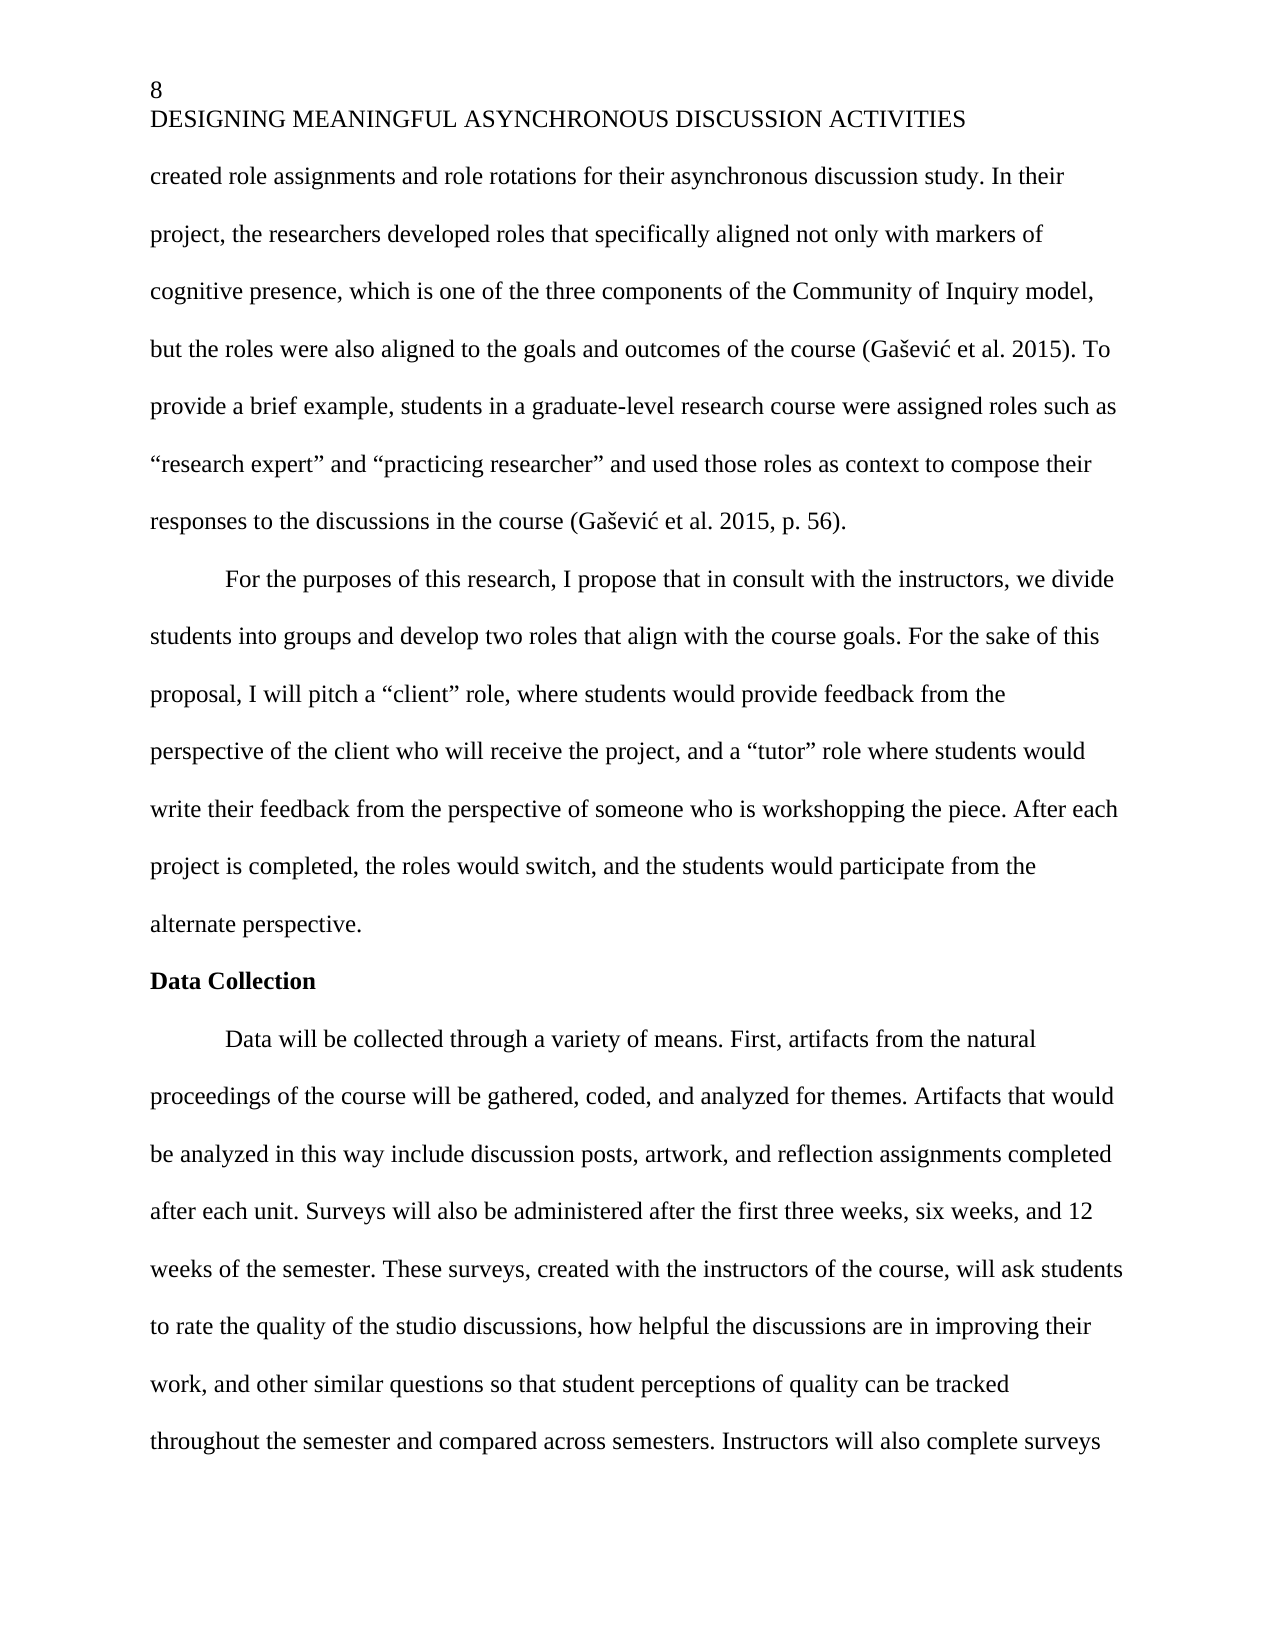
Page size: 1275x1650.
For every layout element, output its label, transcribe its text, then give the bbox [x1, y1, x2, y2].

text Data Collection [150, 966, 1125, 995]
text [150, 161, 1125, 535]
text For the purposes of this research, I propose that in consult with the instructors, we divide students into groups and develop two roles that align with the course goals. For the sake of this proposal, I will pitch a “client” role, where students would provide feedback from the perspective of the client who will receive the project, and a “tutor” role where students would write their feedback from the perspective of someone who is workshopping the piece. After each project is completed, the roles would switch, and the students would participate from the alternate perspective. [150, 564, 1125, 937]
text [150, 1024, 1125, 1455]
